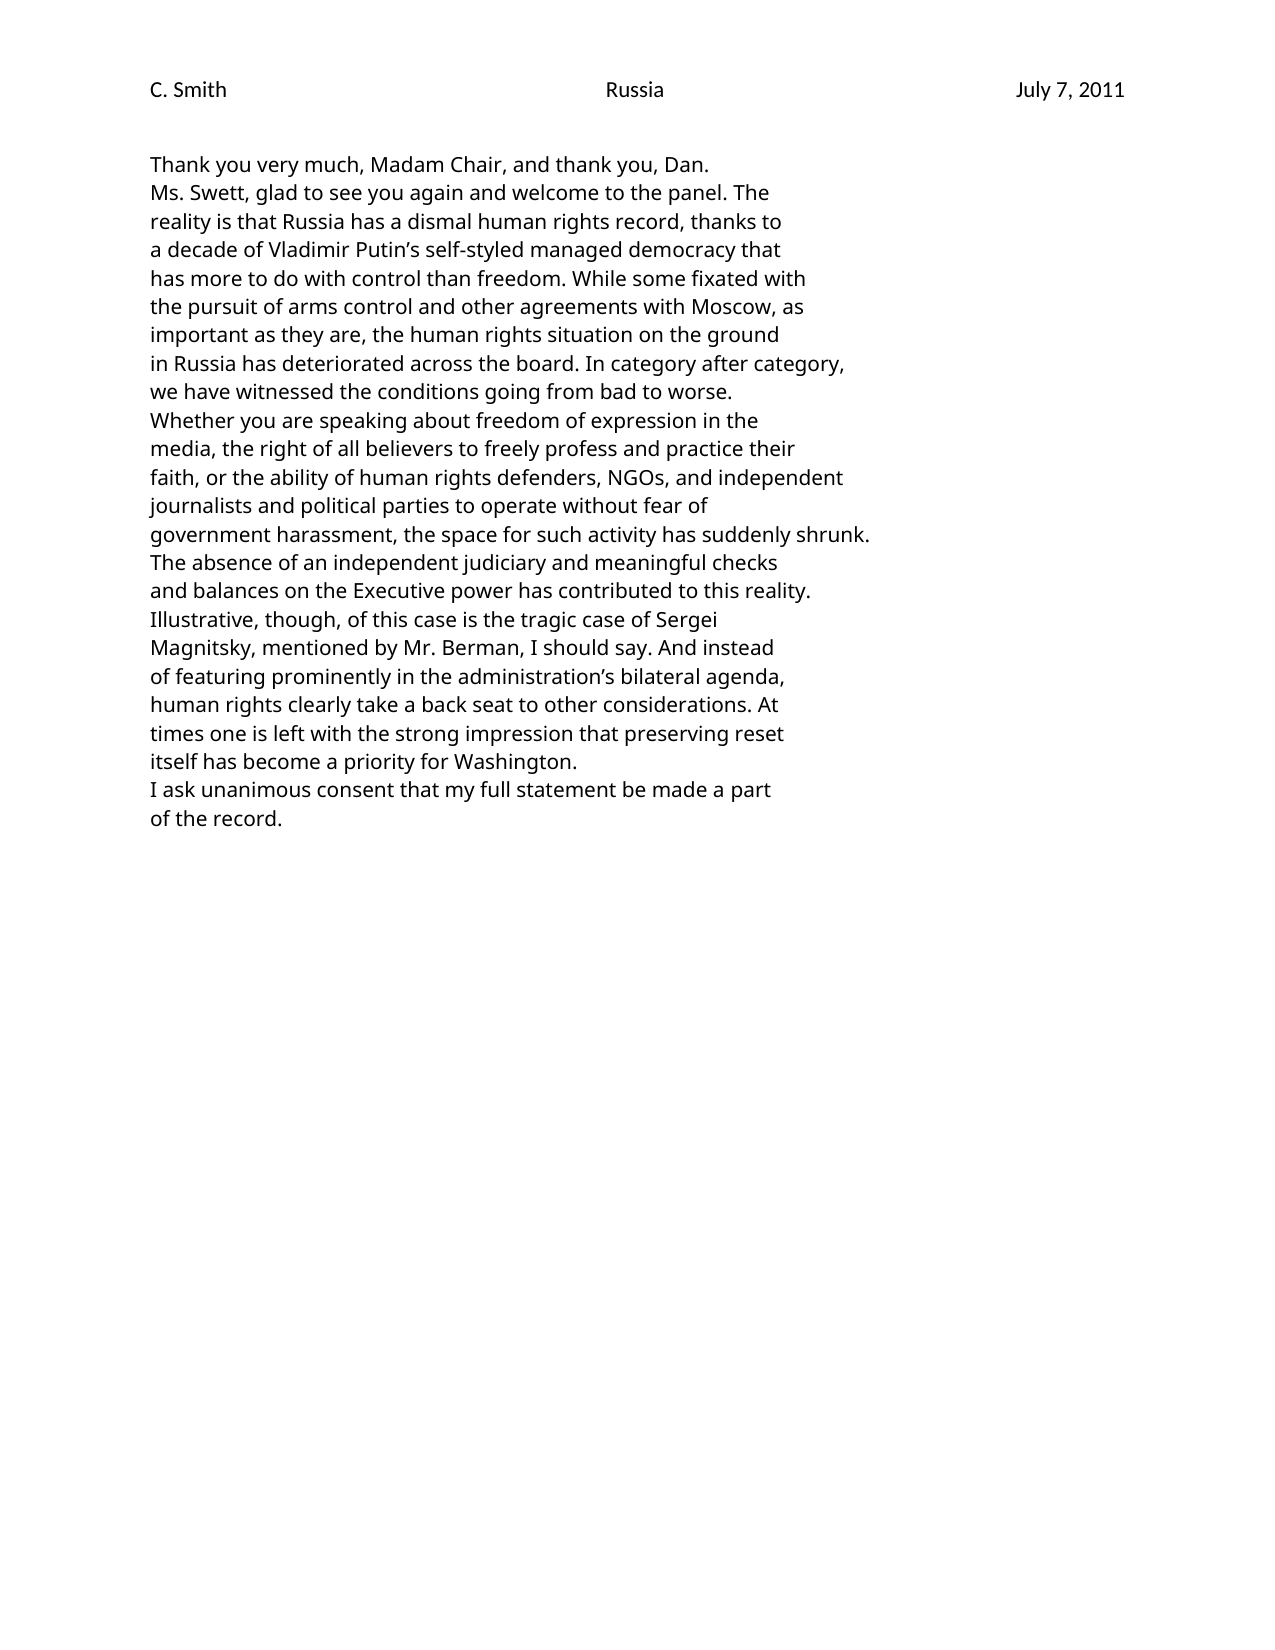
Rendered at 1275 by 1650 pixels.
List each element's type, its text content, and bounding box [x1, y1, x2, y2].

text media, the right of all believers to freely profess and practice their [150, 434, 1125, 463]
text human rights clearly take a back seat to other considerations. At [150, 690, 1125, 719]
text Ms. Swett, glad to see you again and welcome to the panel. The [150, 178, 1125, 207]
text Illustrative, though, of this case is the tragic case of Sergei [150, 605, 1125, 633]
text of the record. [150, 804, 1125, 832]
text reality is that Russia has a dismal human rights record, thanks to [150, 207, 1125, 235]
text important as they are, the human rights situation on the ground [150, 321, 1125, 349]
text Whether you are speaking about freedom of expression in the [150, 406, 1125, 434]
text Magnitsky, mentioned by Mr. Berman, I should say. And instead [150, 633, 1125, 662]
text I ask unanimous consent that my full statement be made a part [150, 776, 1125, 804]
text government harassment, the space for such activity has suddenly shrunk. [150, 520, 1125, 548]
text times one is left with the strong impression that preserving reset [150, 719, 1125, 747]
text journalists and political parties to operate without fear of [150, 491, 1125, 520]
text in Russia has deteriorated across the board. In category after category, [150, 349, 1125, 377]
text has more to do with control than freedom. While some fixated with [150, 264, 1125, 292]
text faith, or the ability of human rights defenders, NGOs, and independent [150, 463, 1125, 491]
text itself has become a priority for Washington. [150, 747, 1125, 776]
text the pursuit of arms control and other agreements with Moscow, as [150, 292, 1125, 321]
text of featuring prominently in the administration’s bilateral agenda, [150, 662, 1125, 690]
text we have witnessed the conditions going from bad to worse. [150, 377, 1125, 406]
text and balances on the Executive power has contributed to this reality. [150, 577, 1125, 605]
text Thank you very much, Madam Chair, and thank you, Dan. [150, 150, 1125, 178]
text The absence of an independent judiciary and meaningful checks [150, 548, 1125, 577]
text a decade of Vladimir Putin’s self-styled managed democracy that [150, 235, 1125, 264]
